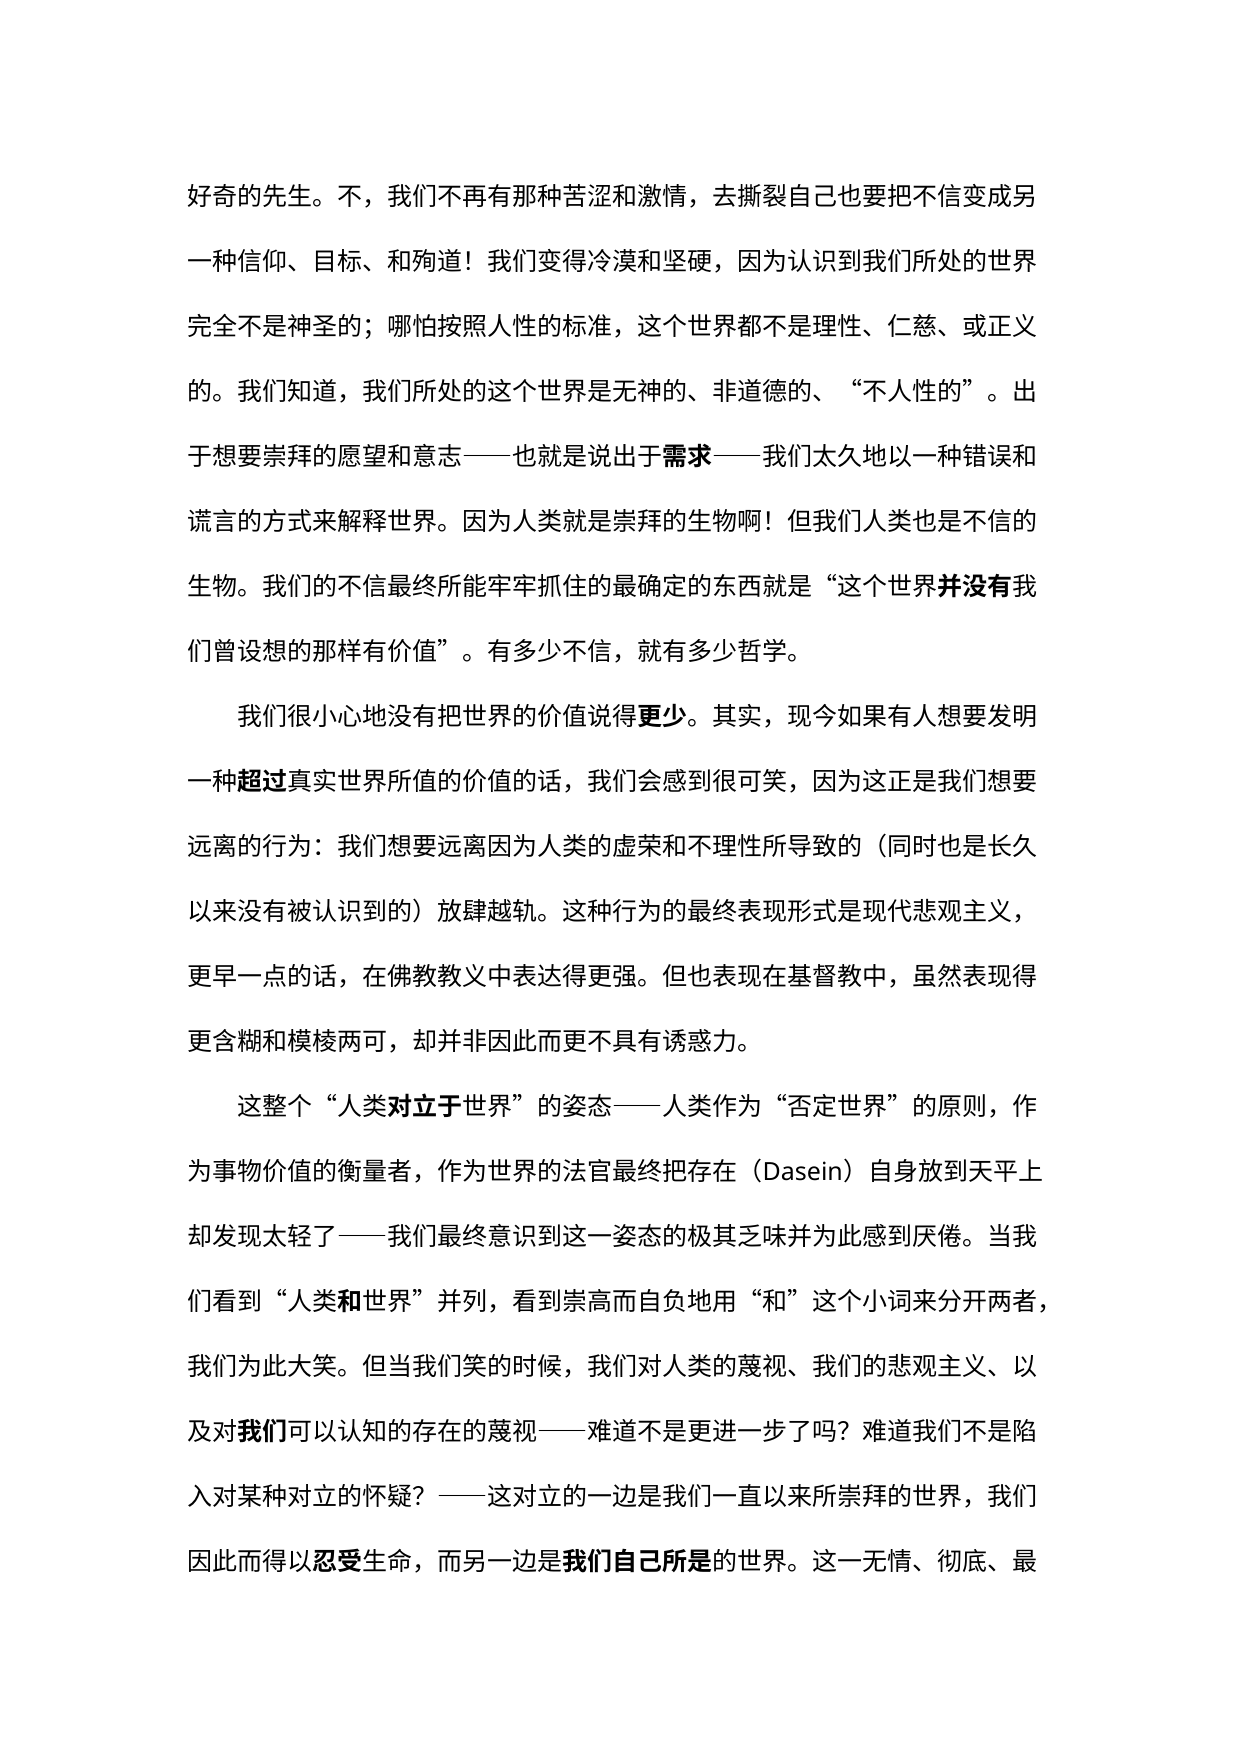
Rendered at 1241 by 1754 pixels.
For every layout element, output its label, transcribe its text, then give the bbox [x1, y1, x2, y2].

text 我们很小心地没有把世界的价值说得更少。其实，现今如果有人想要发明一种超过真实世界所值的价值的话，我们会感到很可笑，因为这正是我们想要远离的行为：我们想要远离因为人类的虚荣和不理性所导致的（同时也是长久以来没有被认识到的）放肆越轨。这种行为的最终表现形式是现代悲观主义，更早一点的话，在佛教教义中表达得更强。但也表现在基督教中，虽然表现得更含糊和模棱两可，却并非因此而更不具有诱惑力。 [187, 682, 1053, 1072]
